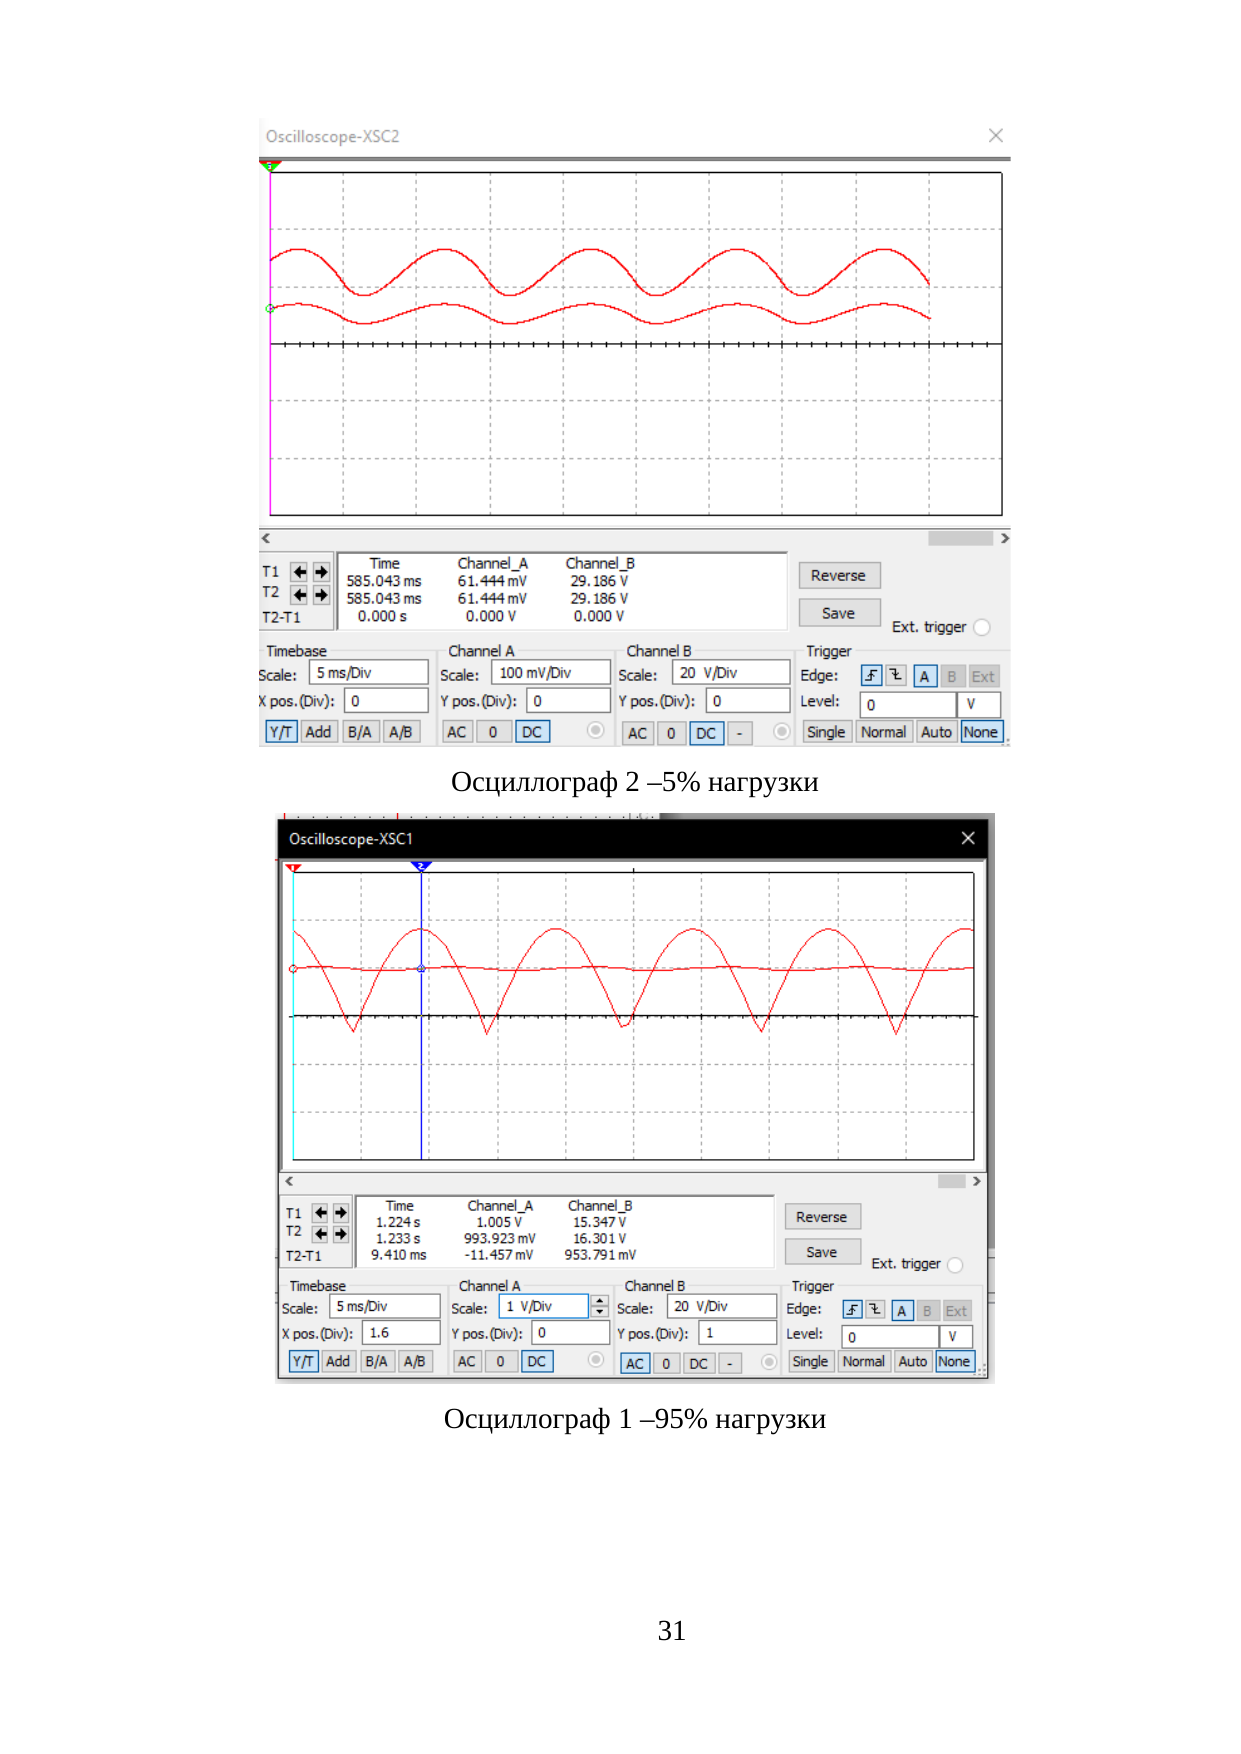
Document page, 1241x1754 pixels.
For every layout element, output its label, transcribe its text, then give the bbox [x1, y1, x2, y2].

picture [259, 118, 1011, 747]
picture [274, 813, 995, 1384]
text Осциллограф 1 –95% нагрузки [118, 1401, 1152, 1434]
text Осциллограф 2 –5% нагрузки [118, 764, 1152, 797]
